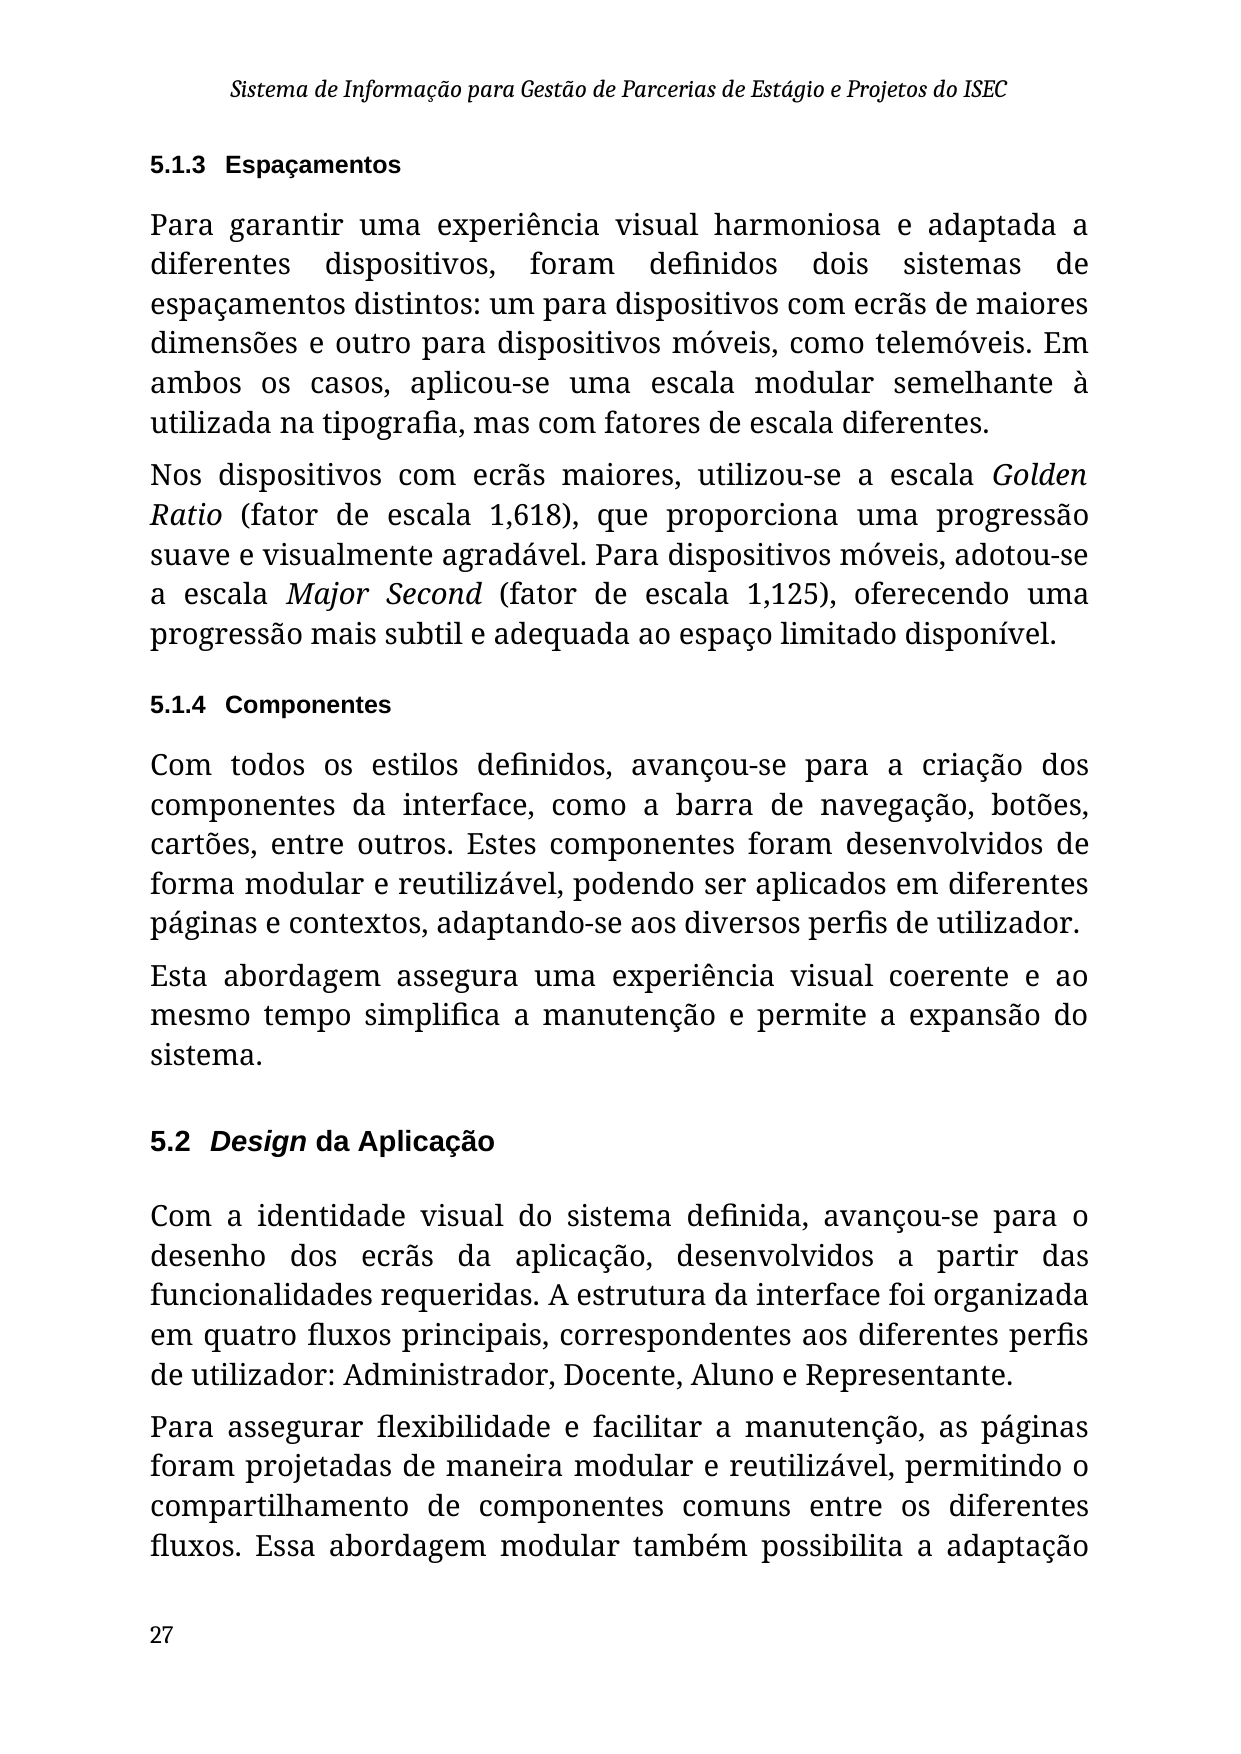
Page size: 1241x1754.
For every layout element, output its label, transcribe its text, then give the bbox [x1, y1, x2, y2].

text Nos dispositivos com ecrãs maiores, utilizou-se a escala Golden Ratio (fator de escala 1,618), que proporciona uma progressão suave e visualmente agradável. Para dispositivos móveis, adotou-se a escala Major Second (fator de escala 1,125), oferecendo uma progressão mais subtil e adequada ao espaço limitado disponível. [150, 454, 1090, 653]
text Com a identidade visual do sistema definida, avançou-se para o desenho dos ecrãs da aplicação, desenvolvidos a partir das funcionalidades requeridas. A estrutura da interface foi organizada em quatro fluxos principais, correspondentes aos diferentes perfis de utilizador: Administrador, Docente, Aluno e Representante. [150, 1195, 1090, 1393]
subtitle Design da Aplicação [150, 1124, 1090, 1158]
subtitle Componentes [150, 690, 1090, 719]
text Com todos os estilos definidos, avançou-se para a criação dos componentes da interface, como a barra de navegação, botões, cartões, entre outros. Estes componentes foram desenvolvidos de forma modular e reutilizável, podendo ser aplicados em diferentes páginas e contextos, adaptando-se aos diversos perfis de utilizador. [150, 744, 1090, 942]
subtitle Espaçamentos [150, 150, 1090, 179]
text Esta abordagem assegura uma experiência visual coerente e ao mesmo tempo simplifica a manutenção e permite a expansão do sistema. [150, 955, 1090, 1074]
text Para garantir uma experiência visual harmoniosa e adaptada a diferentes dispositivos, foram definidos dois sistemas de espaçamentos distintos: um para dispositivos com ecrãs de maiores dimensões e outro para dispositivos móveis, como telemóveis. Em ambos os casos, aplicou-se uma escala modular semelhante à utilizada na tipografia, mas com fatores de escala diferentes. [150, 204, 1090, 442]
